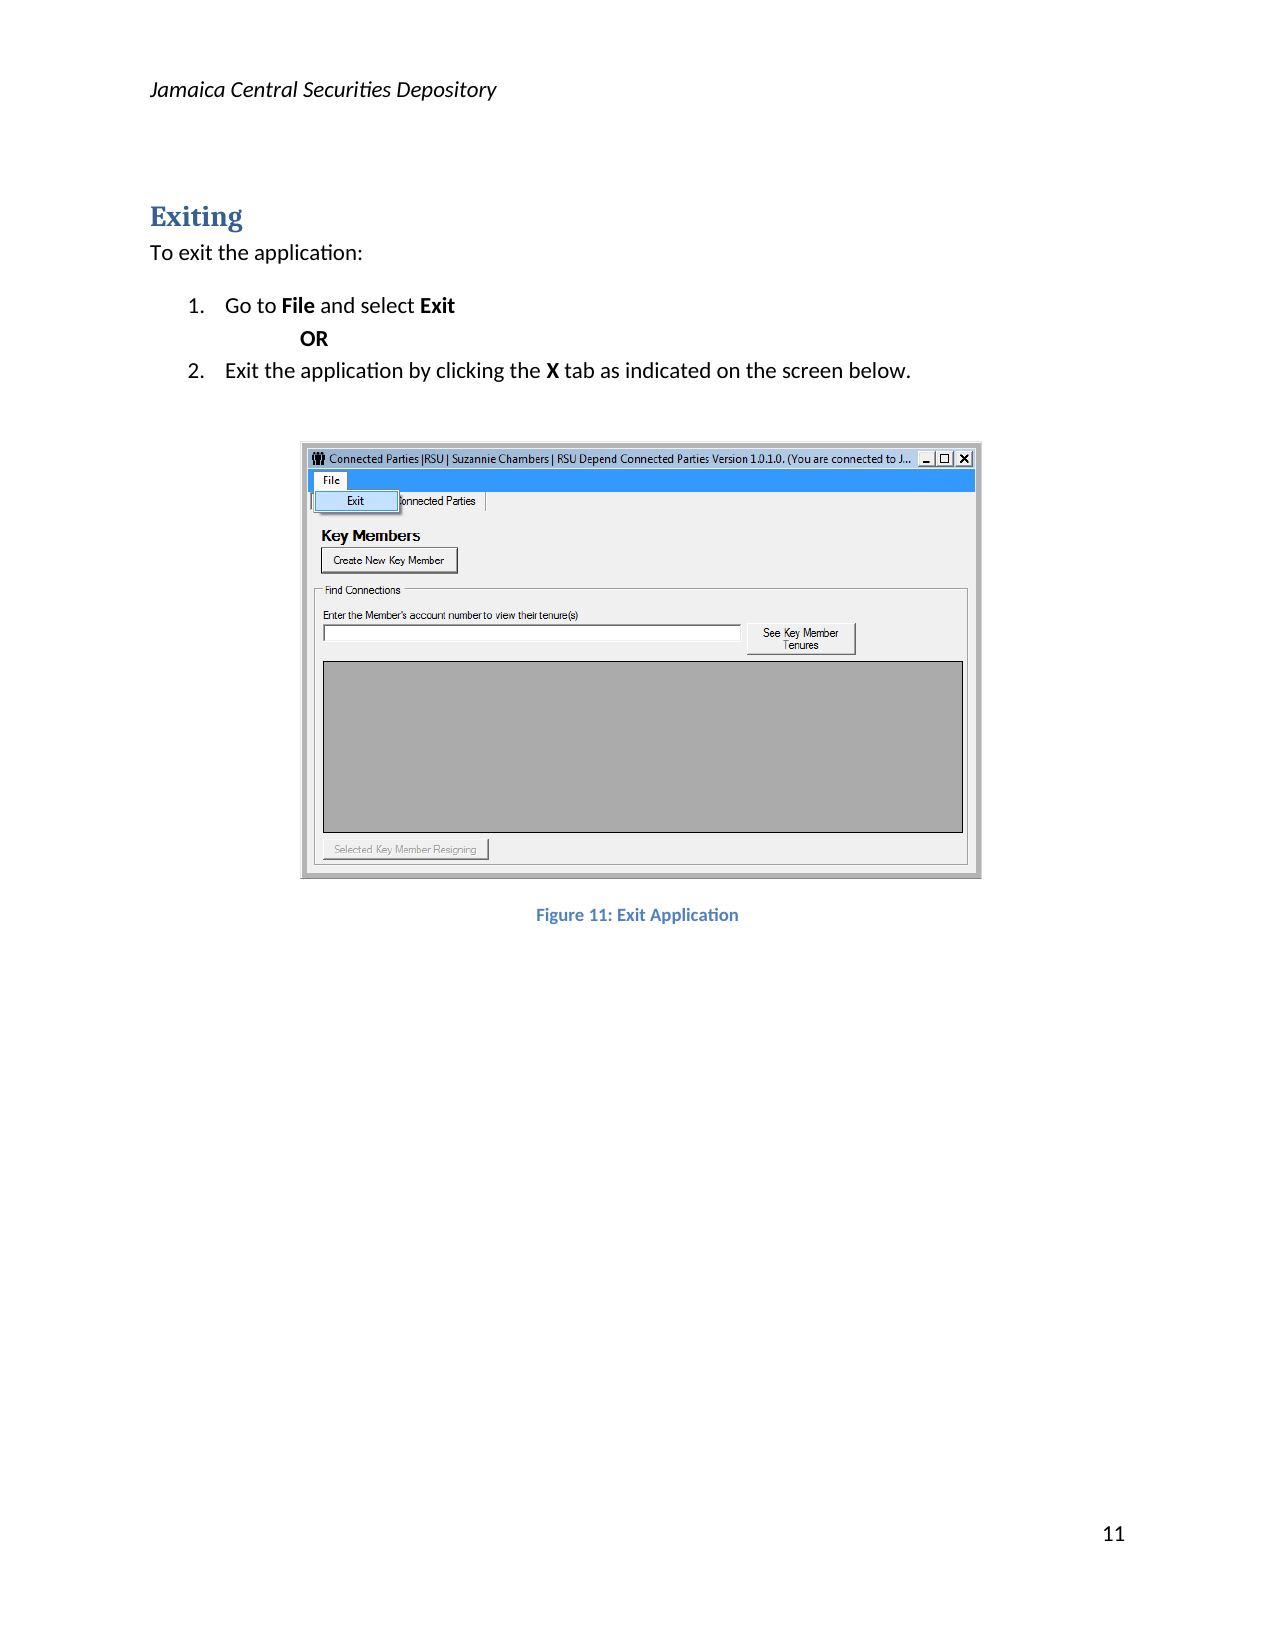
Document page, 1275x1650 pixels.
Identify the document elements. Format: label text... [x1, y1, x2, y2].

picture [300, 441, 982, 879]
text To exit the application: [150, 238, 1125, 267]
text Exiting [150, 200, 1125, 233]
list Go to File and select Exit [187, 292, 1125, 319]
list Exit the application by clicking the X tab as indicated on the screen below. [187, 356, 1125, 384]
text OR [300, 324, 1125, 352]
